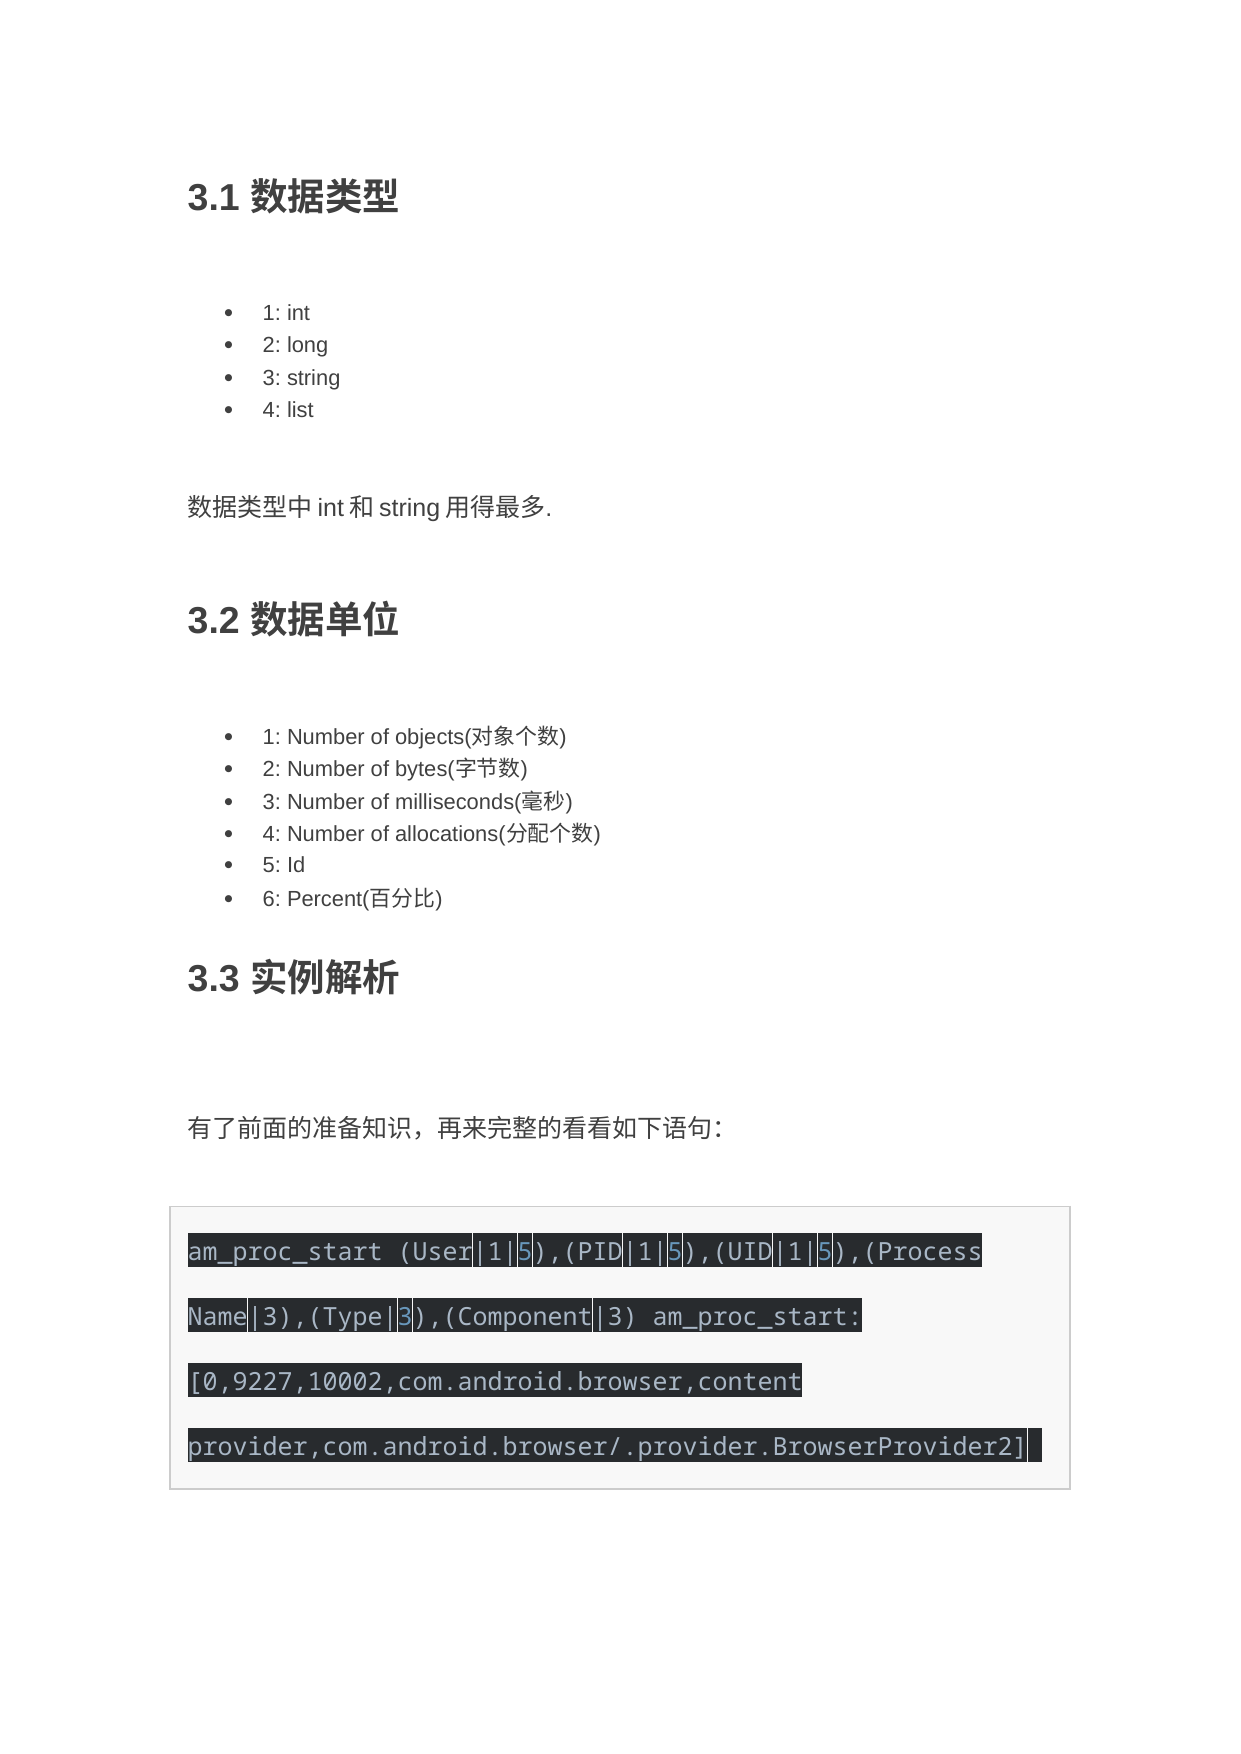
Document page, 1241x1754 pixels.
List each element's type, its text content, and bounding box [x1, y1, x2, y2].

list 3: Number of milliseconds(毫秒) [225, 783, 1053, 816]
text 有了前面的准备知识，再来完整的看看如下语句： [187, 1094, 1053, 1159]
subtitle 3.1 数据类型 [187, 162, 1053, 227]
list 3: string [225, 361, 1053, 393]
text 数据类型中int和string用得最多. [187, 473, 1053, 538]
list 1: int [225, 296, 1053, 328]
list 2: Number of bytes(字节数) [225, 751, 1053, 783]
list 1: Number of objects(对象个数) [225, 718, 1053, 751]
subtitle 3.2 数据单位 [187, 584, 1053, 649]
list 4: Number of allocations(分配个数) [225, 816, 1053, 848]
list 4: list [225, 393, 1053, 426]
list 5: Id [225, 848, 1053, 881]
list 2: long [225, 328, 1053, 361]
list 6: Percent(百分比) [225, 881, 1053, 913]
subtitle 3.3 实例解析 [187, 942, 1053, 1007]
